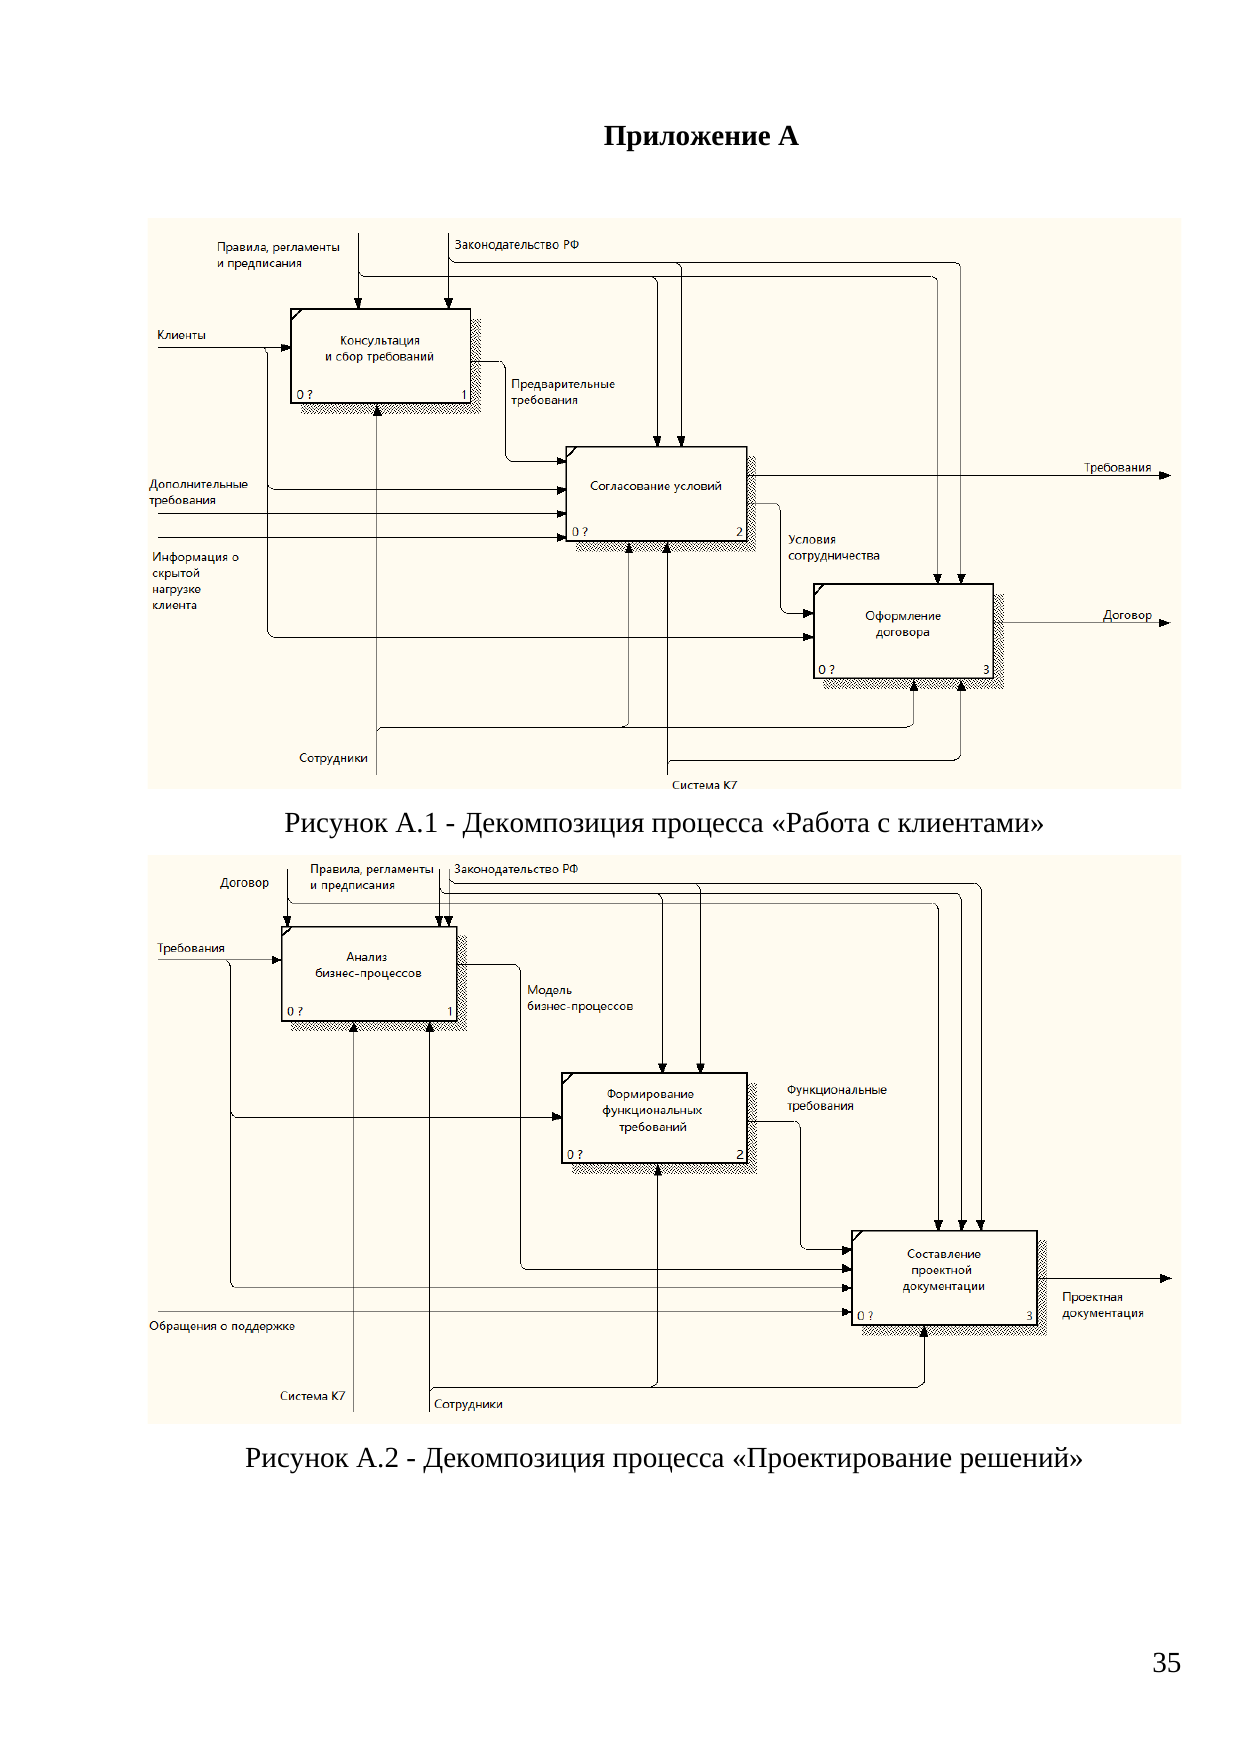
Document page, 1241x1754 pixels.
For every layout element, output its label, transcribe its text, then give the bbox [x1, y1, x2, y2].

text Рисунок А.1 - Декомпозиция процесса «Работа с клиентами» [148, 806, 1181, 839]
picture [147, 218, 1182, 789]
picture [147, 855, 1182, 1424]
list Приложение А [222, 118, 1181, 152]
text Рисунок А.2 - Декомпозиция процесса «Проектирование решений» [148, 1440, 1181, 1474]
